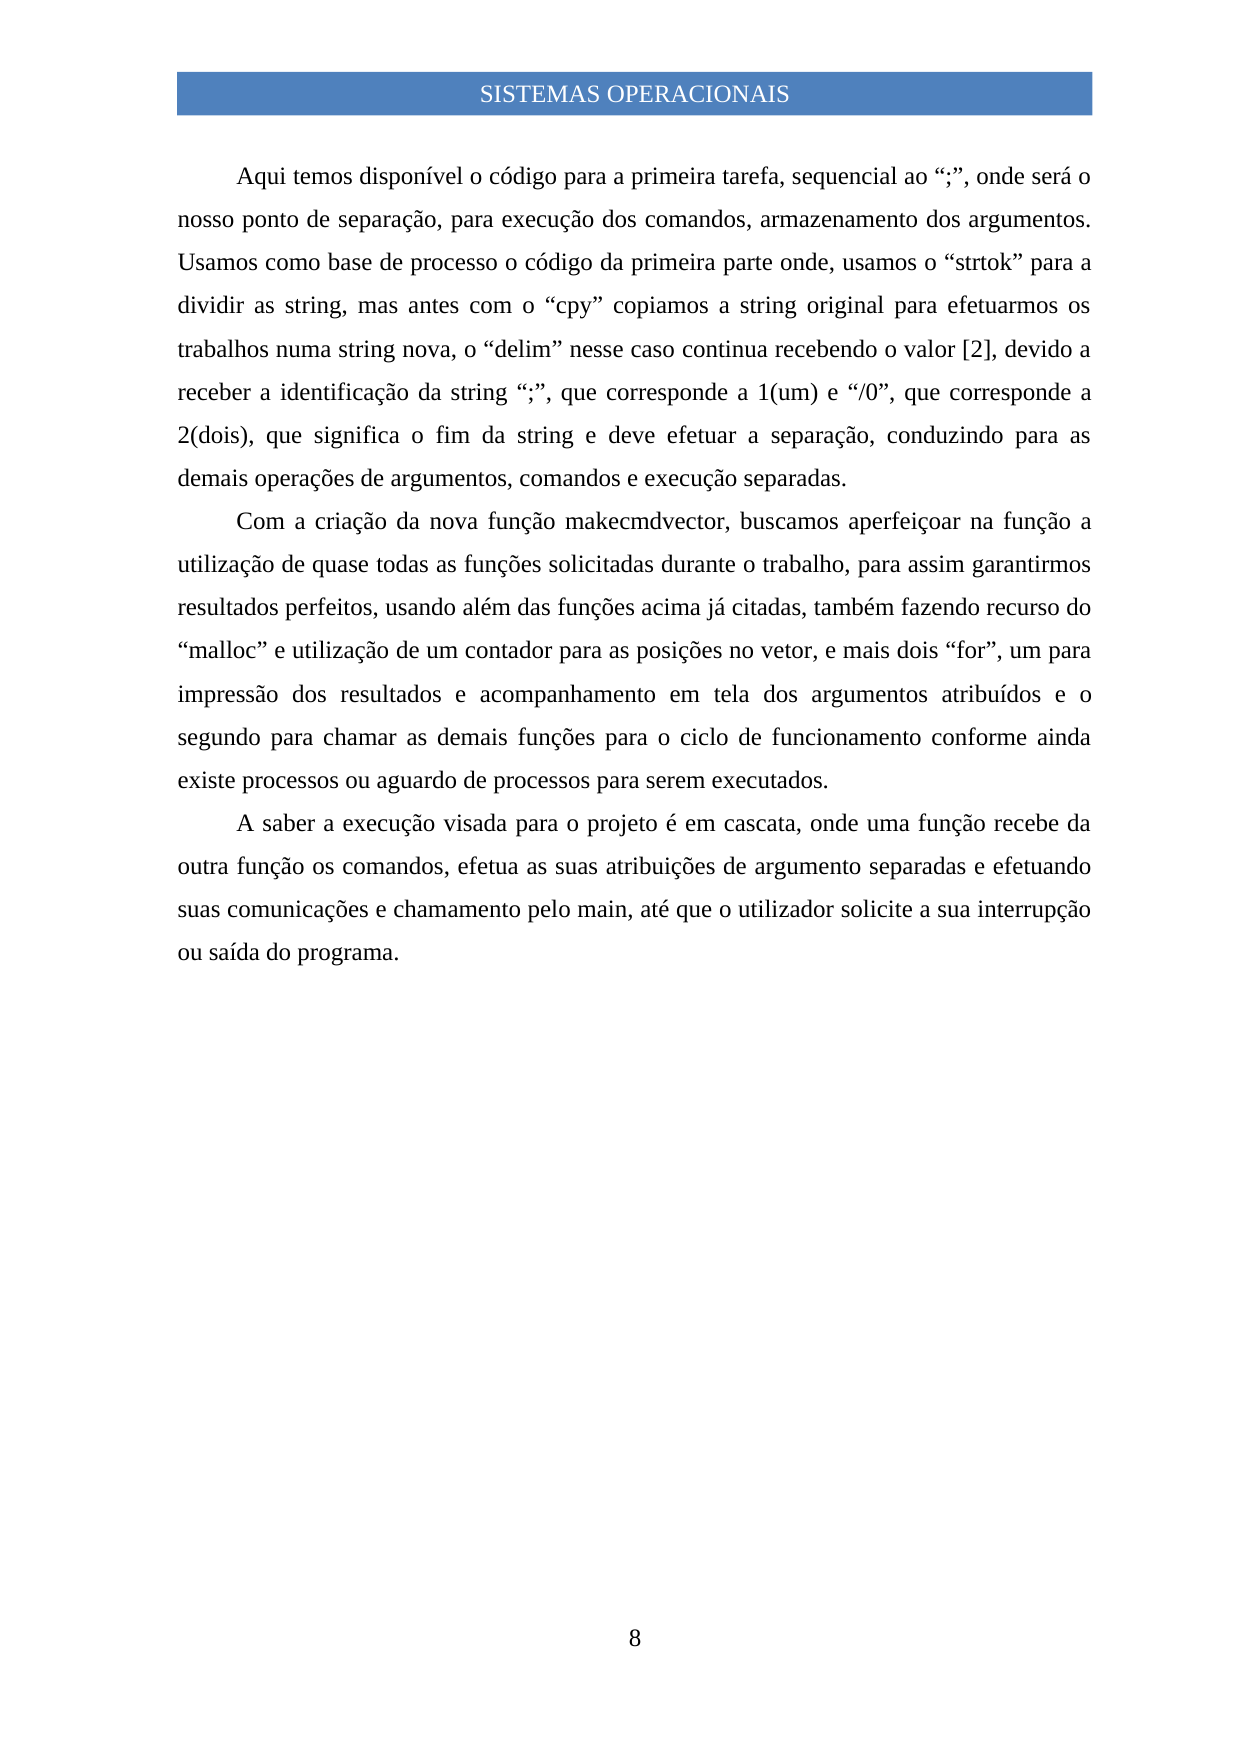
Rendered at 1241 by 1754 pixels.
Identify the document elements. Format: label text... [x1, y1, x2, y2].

text Com a criação da nova função makecmdvector, buscamos aperfeiçoar na função a utilização de quase todas as funções solicitadas durante o trabalho, para assim garantirmos resultados perfeitos, usando além das funções acima já citadas, também fazendo recurso do “malloc” e utilização de um contador para as posições no vetor, e mais dois “for”, um para impressão dos resultados e acompanhamento em tela dos argumentos atribuídos e o segundo para chamar as demais funções para o ciclo de funcionamento conforme ainda existe processos ou aguardo de processos para serem executados. [177, 506, 1092, 794]
text A saber a execução visada para o projeto é em cascata, onde uma função recebe da outra função os comandos, efetua as suas atribuições de argumento separadas e efetuando suas comunicações e chamamento pelo main, até que o utilizador solicite a sua interrupção ou saída do programa. [177, 808, 1092, 966]
text Aqui temos disponível o código para a primeira tarefa, sequencial ao “;”, onde será o nosso ponto de separação, para execução dos comandos, armazenamento dos argumentos. Usamos como base de processo o código da primeira parte onde, usamos o “strtok” para a dividir as string, mas antes com o “cpy” copiamos a string original para efetuarmos os trabalhos numa string nova, o “delim” nesse caso continua recebendo o valor [2], devido a receber a identificação da string “;”, que corresponde a 1(um) e “/0”, que corresponde a 2(dois), que significa o fim da string e deve efetuar a separação, conduzindo para as demais operações de argumentos, comandos e execução separadas. [177, 161, 1092, 492]
